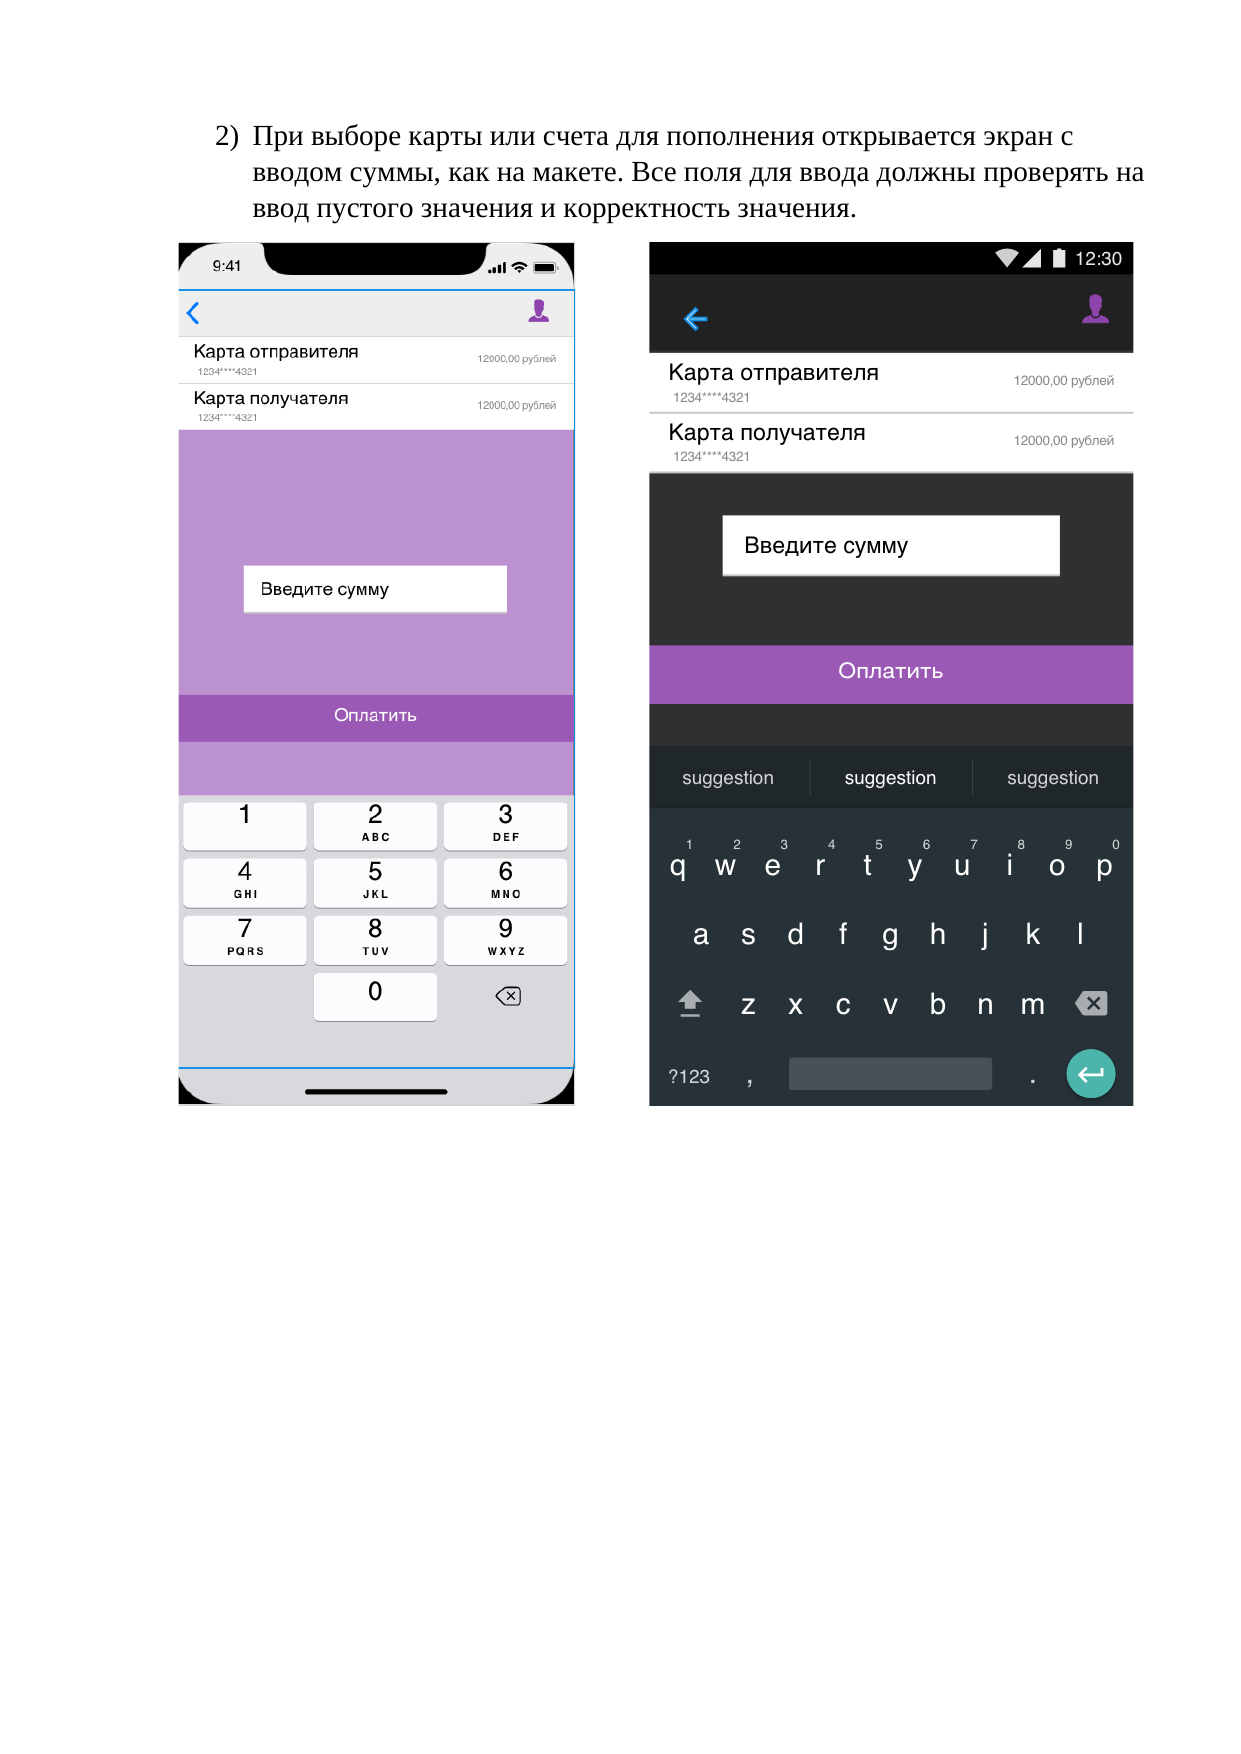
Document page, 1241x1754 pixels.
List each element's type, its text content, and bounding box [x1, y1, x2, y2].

picture [177, 242, 575, 1102]
list При выборе карты или счета для пополнения открывается экран с вводом суммы, как на макете. Все поля для ввода должны проверять на ввод пустого значения и корректность значения. [215, 118, 1152, 224]
picture [647, 242, 1133, 1102]
